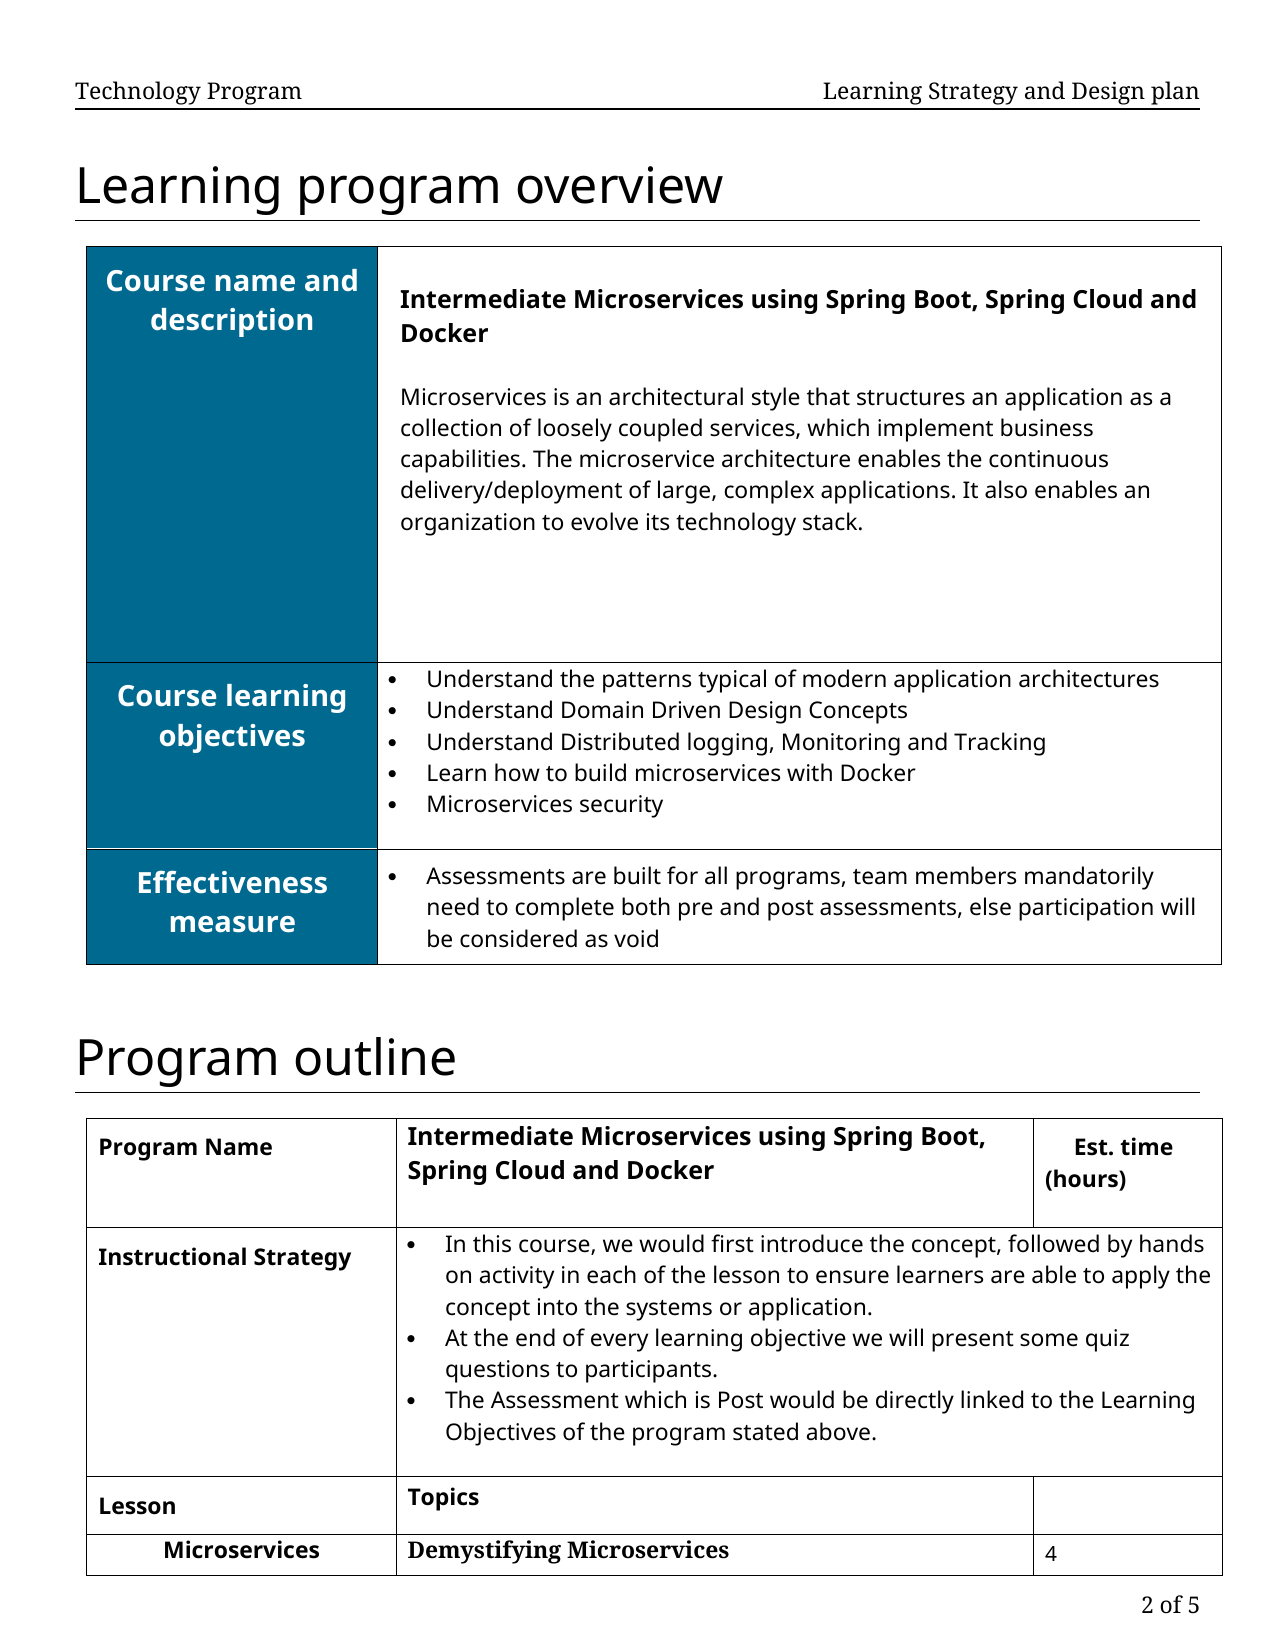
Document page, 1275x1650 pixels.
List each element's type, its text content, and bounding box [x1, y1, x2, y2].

table_header Program Name [87, 1119, 396, 1227]
table_cell 4 [1034, 1535, 1222, 1575]
table_cell Instructional Strategy [87, 1228, 396, 1476]
table_cell Microservices [87, 1535, 396, 1575]
table_cell Topics [397, 1477, 1033, 1533]
table_cell Understand the patterns typical of modern application architectures Understand Domain Driven Design Concepts Understand Distributed logging, Monitoring and Tracking Learn how to build microservices with Docker Microservices security [378, 663, 1221, 848]
table_cell In this course, we would first introduce the concept, followed by hands on activity in each of the lesson to ensure learners are able to apply the concept into the systems or application. At the end of every learning objective we will present some quiz questions to participants. The Assessment which is Post would be directly linked to the Learning Objectives of the program stated above. [397, 1228, 1222, 1476]
table_header Course name and description [87, 247, 377, 662]
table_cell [397, 1535, 1033, 1575]
subtitle Learning program overview [75, 150, 1200, 220]
table_cell Effectiveness measure [87, 850, 377, 964]
table_cell Lesson [87, 1477, 396, 1533]
table_header Est. time (hours) [1034, 1119, 1222, 1227]
subtitle Program outline [75, 1021, 1200, 1092]
table_header [378, 247, 1221, 662]
table_cell Assessments are built for all programs, team members mandatorily need to complete both pre and post assessments, else participation will be considered as void [378, 850, 1221, 964]
table_cell [1034, 1477, 1222, 1533]
table_cell Course learning objectives [87, 663, 377, 848]
table_header Intermediate Microservices using Spring Boot, Spring Cloud and Docker [397, 1119, 1033, 1227]
